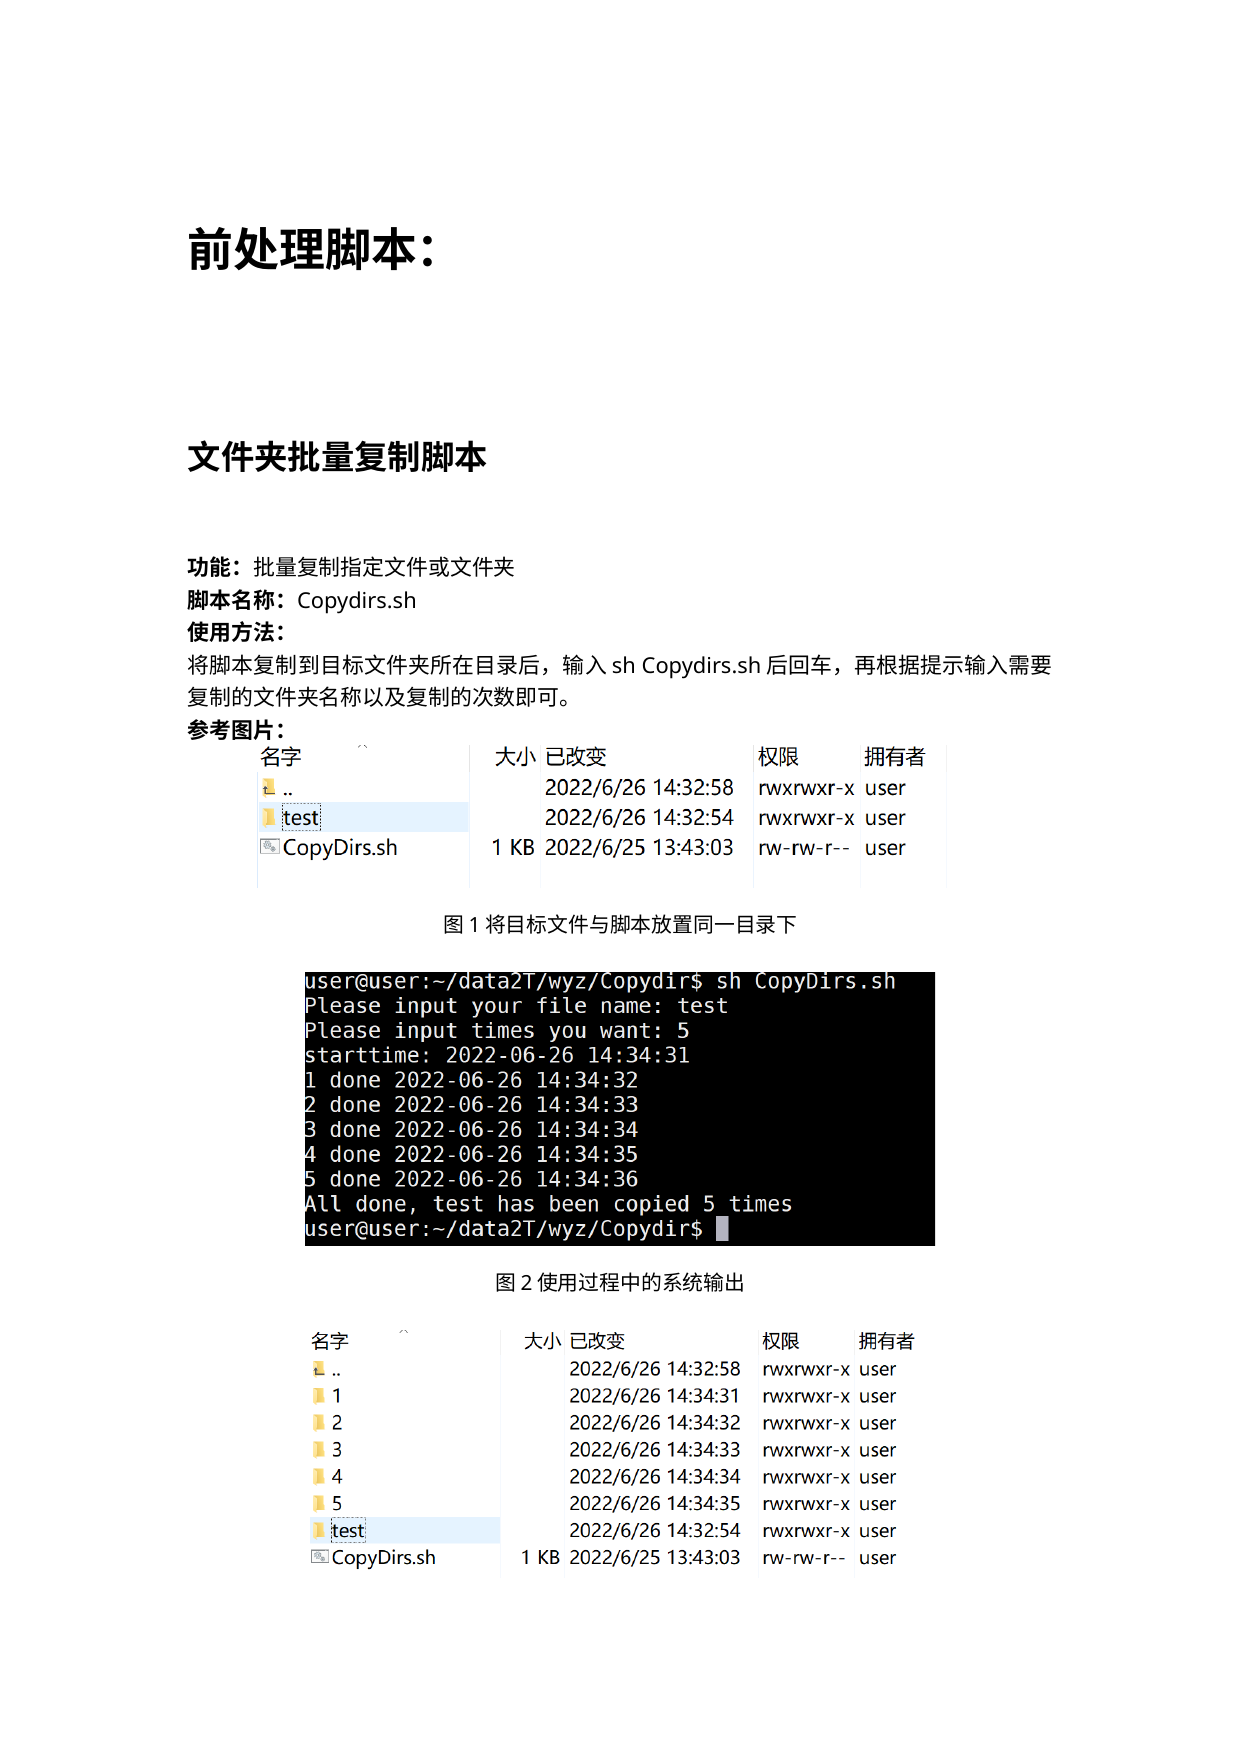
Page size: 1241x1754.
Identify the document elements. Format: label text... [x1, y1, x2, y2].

text 参考图片： [187, 712, 1053, 745]
text 使用方法： [187, 615, 1053, 647]
picture [309, 1330, 931, 1578]
subtitle 前处理脚本： [187, 197, 1053, 295]
subtitle 文件夹批量复制脚本 [187, 423, 1053, 488]
text 将脚本复制到目标文件夹所在目录后，输入sh Copydirs.sh后回车，再根据提示输入需要复制的文件夹名称以及复制的次数即可。 [187, 647, 1053, 712]
text 脚本名称：Copydirs.sh [187, 582, 1053, 615]
text 功能：批量复制指定文件或文件夹 [187, 550, 1053, 582]
picture [255, 745, 985, 888]
text 图 1 将目标文件与脚本放置同一目录下 [187, 907, 1053, 940]
picture [305, 972, 936, 1246]
text 图 2 使用过程中的系统输出 [187, 1265, 1053, 1297]
